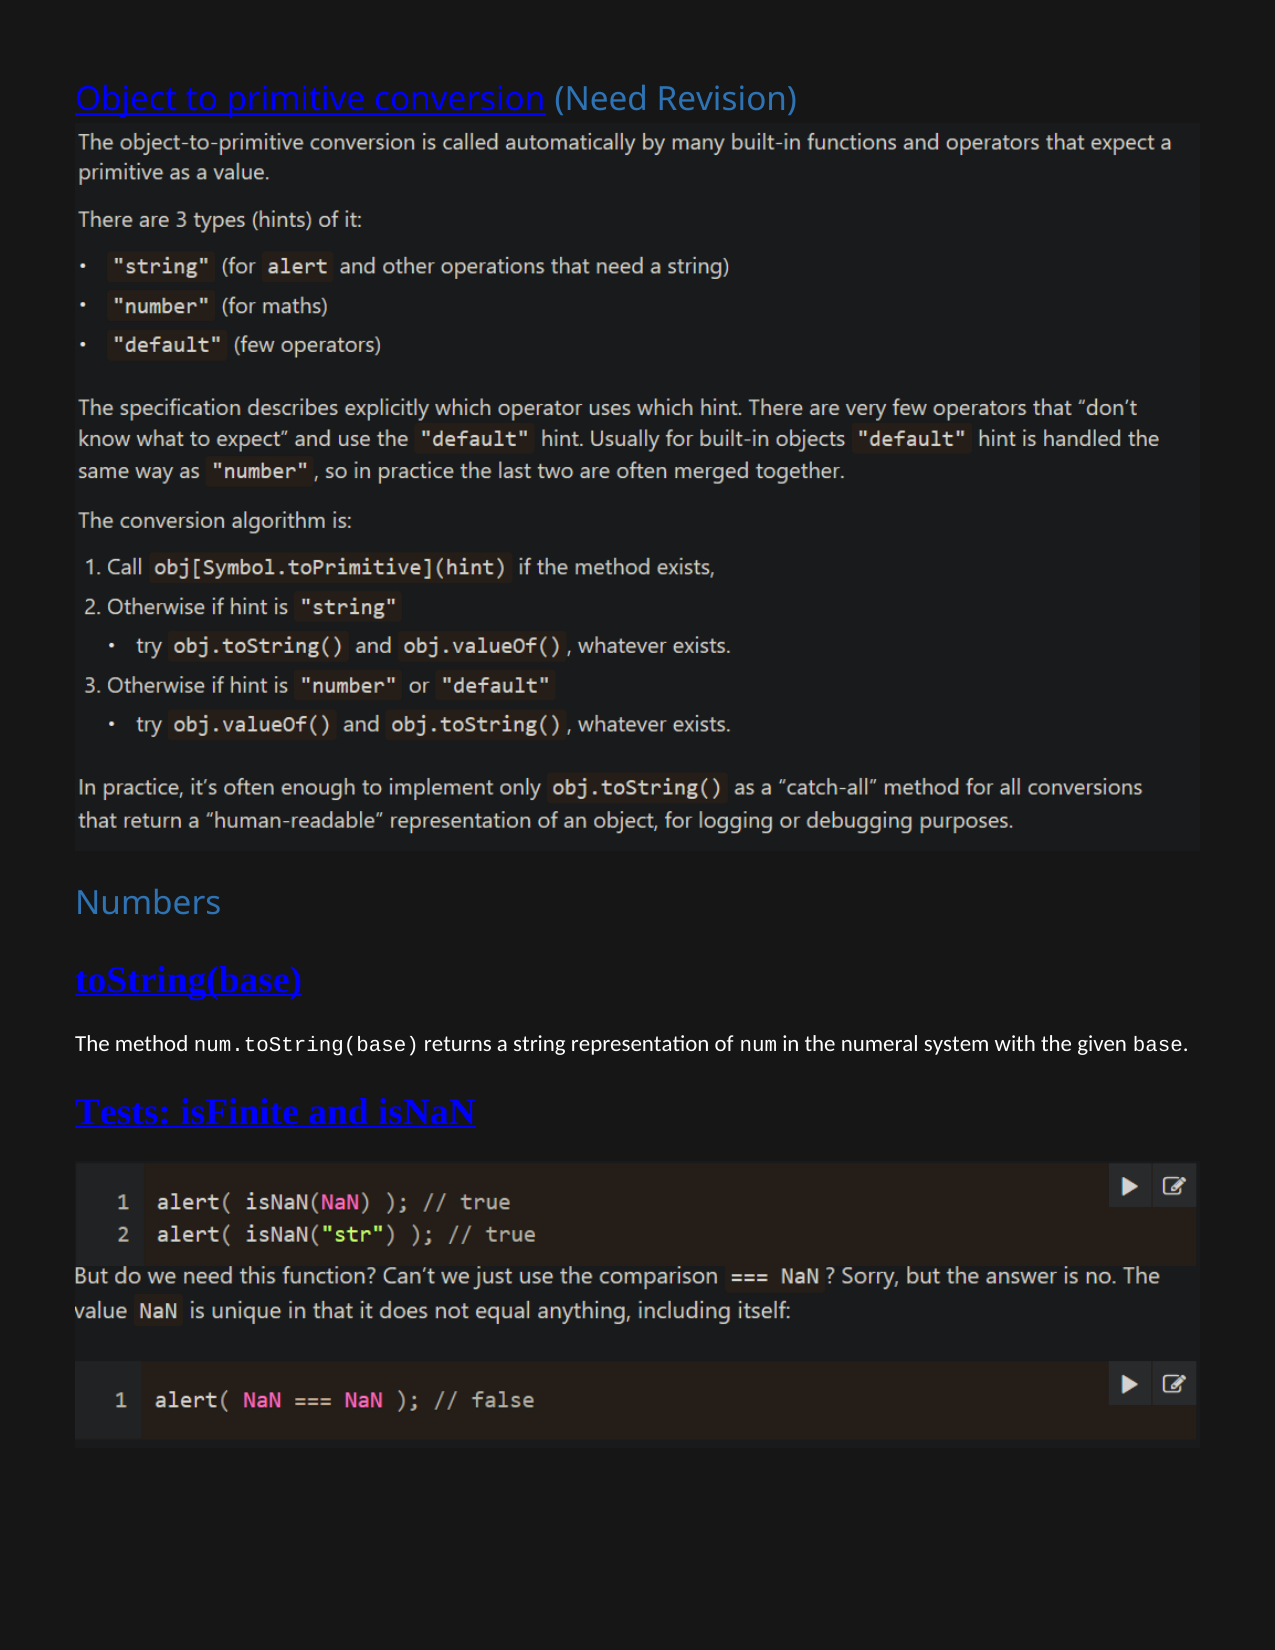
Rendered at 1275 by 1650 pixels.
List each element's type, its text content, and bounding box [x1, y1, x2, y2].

subtitle toString(base) [75, 957, 1200, 1000]
picture [75, 1161, 1200, 1448]
picture [75, 123, 1200, 851]
text The method num.toString(base) returns a string representation of num in the numeral system with the given base. [75, 1029, 1200, 1058]
subtitle Tests: isFinite and isNaN [75, 1089, 1200, 1132]
subtitle Numbers [75, 879, 1200, 924]
subtitle Object to primitive conversion (Need Revision) [75, 75, 1200, 123]
